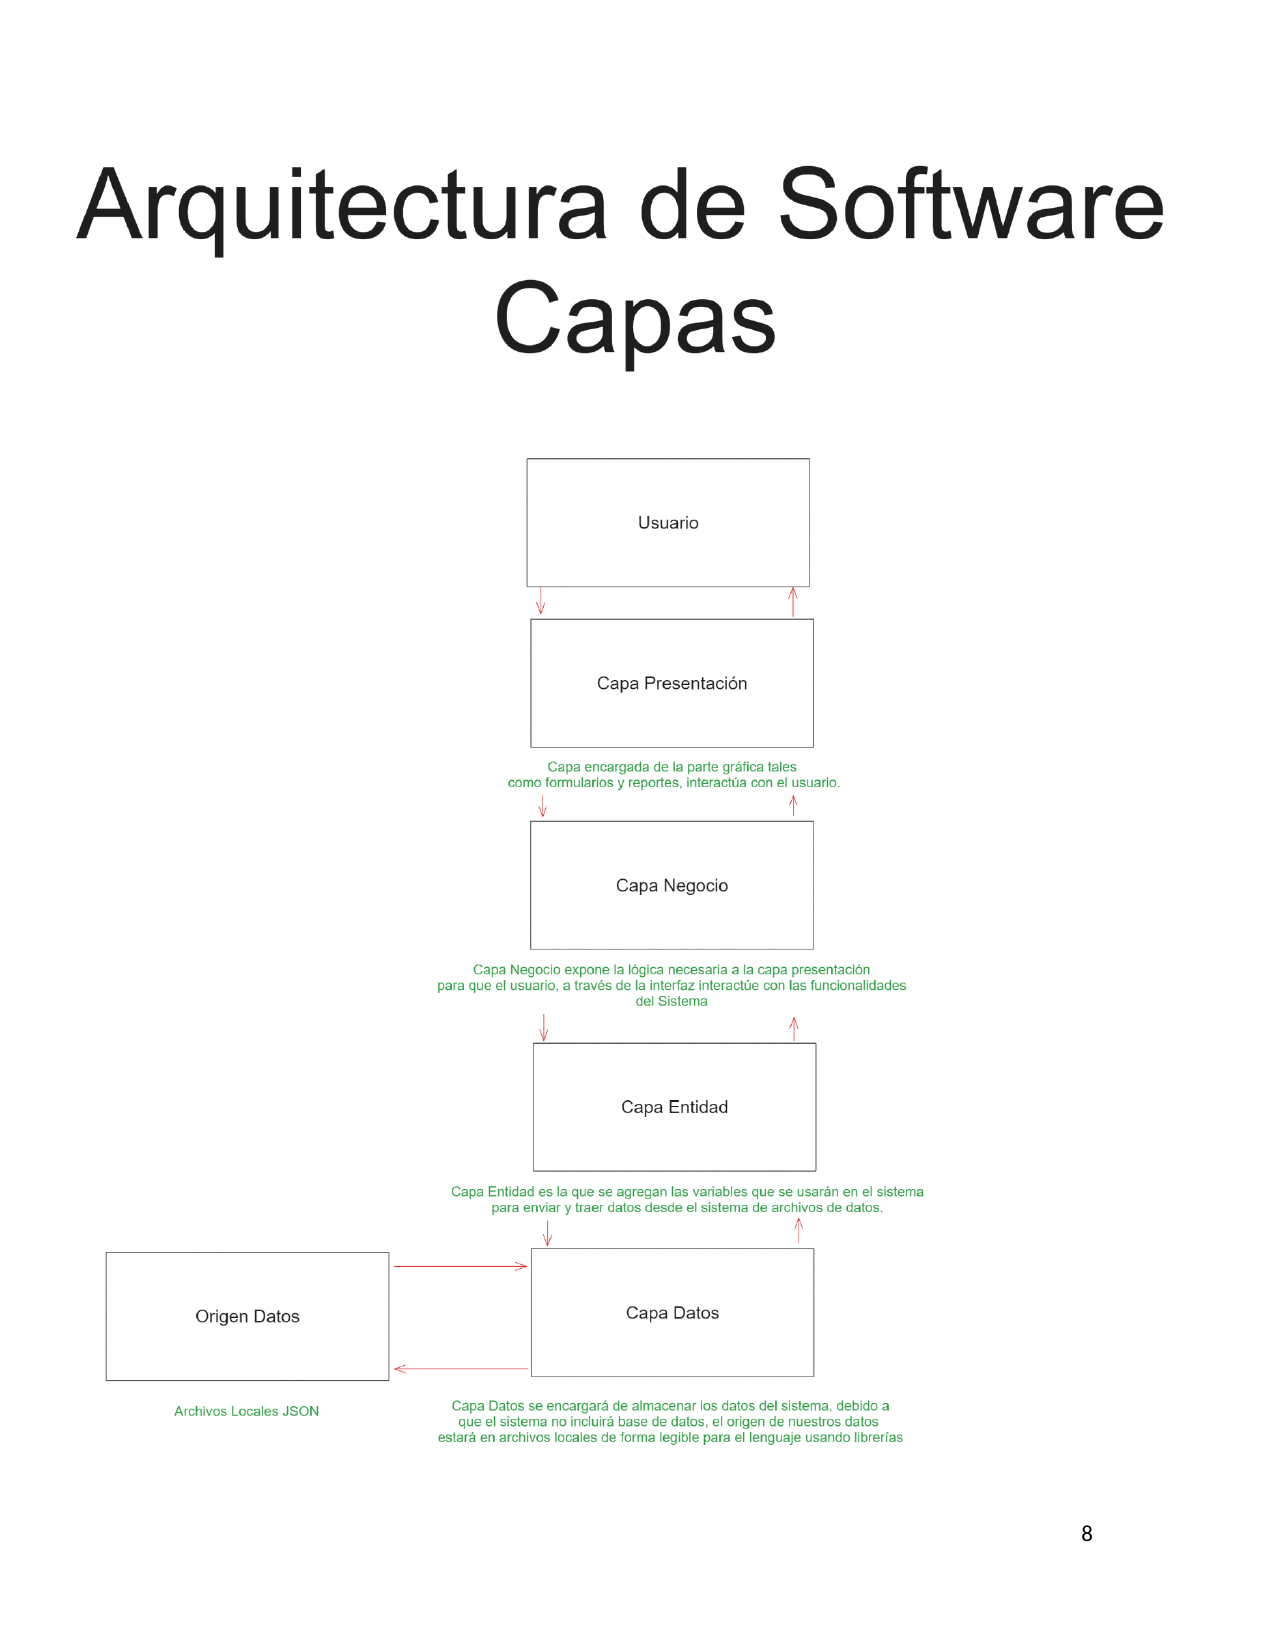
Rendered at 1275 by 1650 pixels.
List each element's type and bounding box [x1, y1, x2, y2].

picture [71, 142, 1199, 1450]
